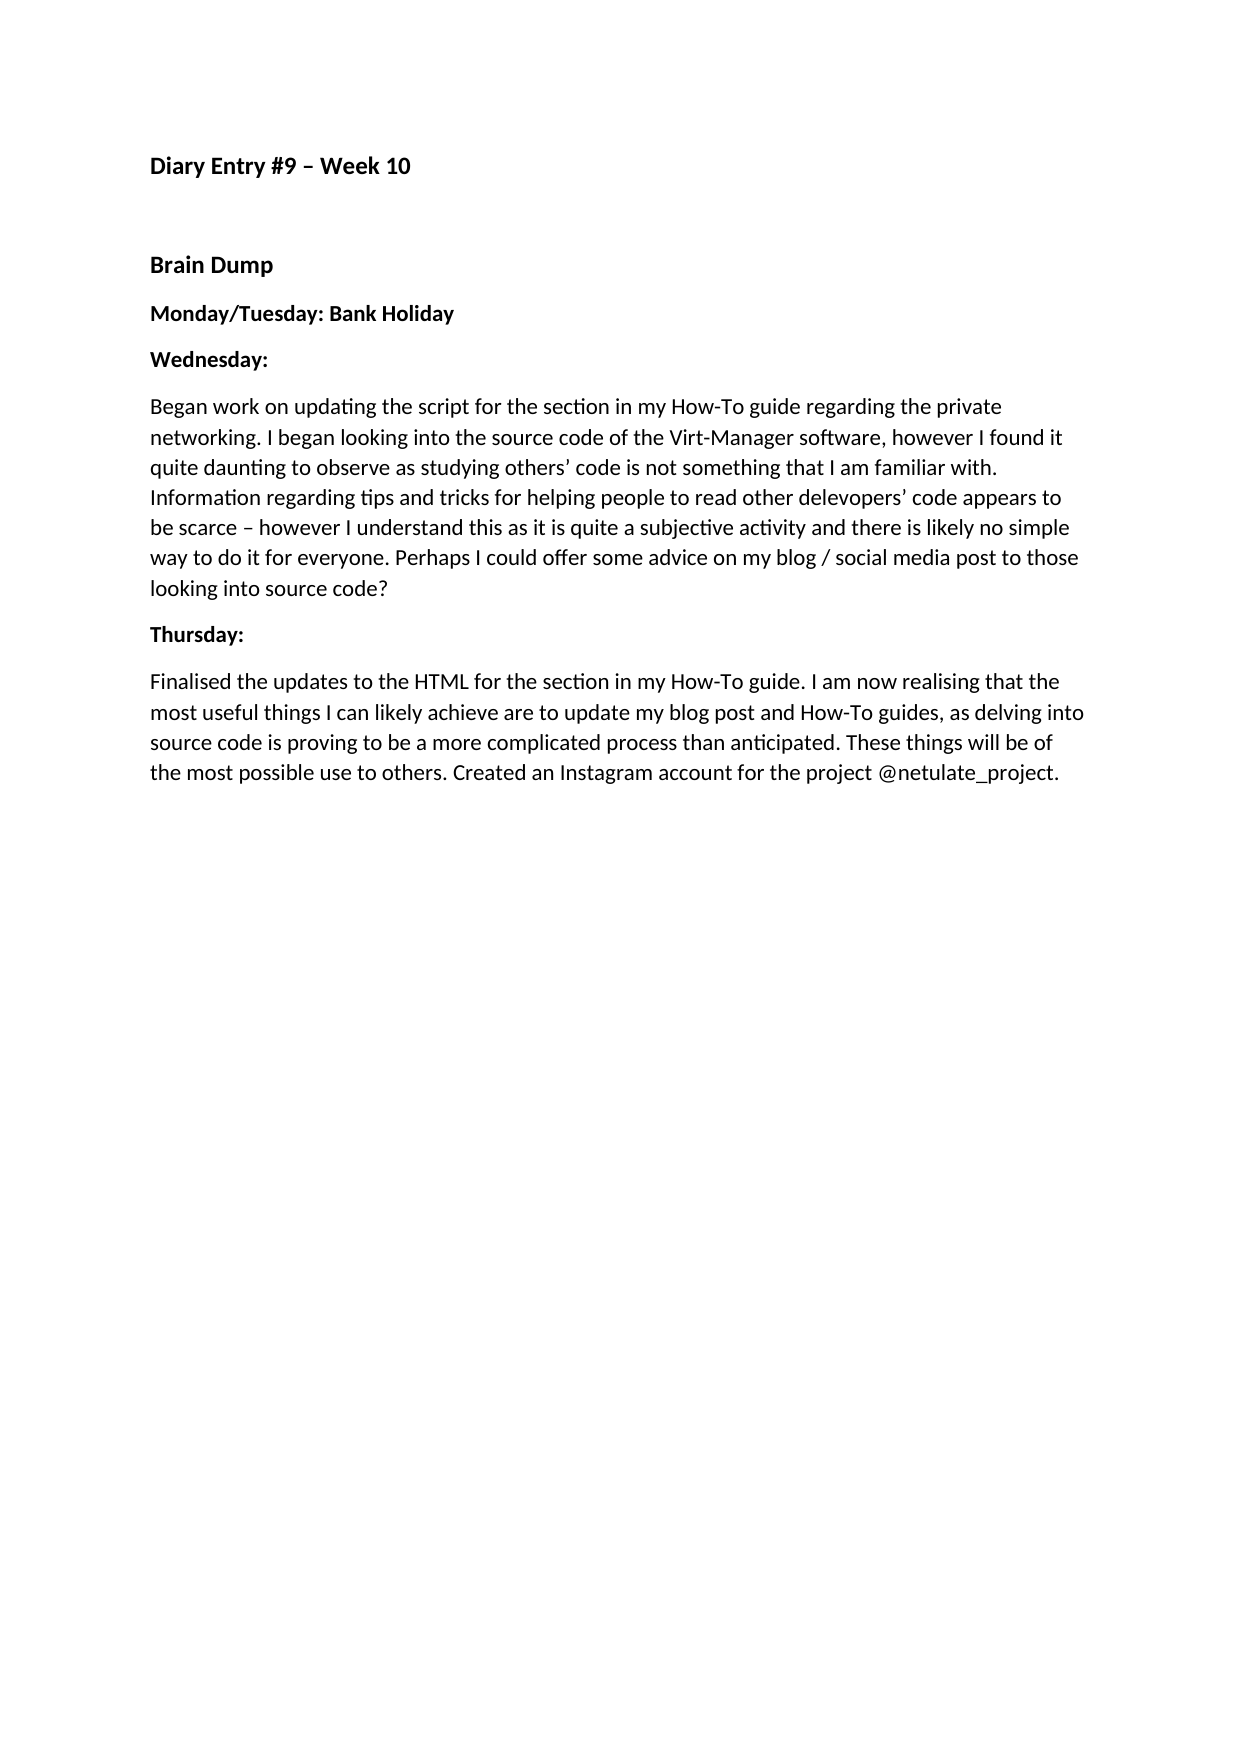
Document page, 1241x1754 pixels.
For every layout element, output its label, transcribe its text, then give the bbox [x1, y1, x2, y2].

text Wednesday: [150, 346, 1090, 374]
text Thursday: [150, 621, 1090, 649]
text Finalised the updates to the HTML for the section in my How-To guide. I am now realising that the most useful things I can likely achieve are to update my blog post and How-To guides, as delving into source code is proving to be a more complicated process than anticipated. These things will be of the most possible use to others. Created an Instagram account for the project @netulate_project. [150, 667, 1090, 786]
text Monday/Tuesday: Bank Holiday [150, 299, 1090, 327]
text Diary Entry #9 – Week 10 [150, 150, 1090, 181]
text Brain Dump [150, 249, 1090, 280]
text Began work on updating the script for the section in my How-To guide regarding the private networking. I began looking into the source code of the Virt-Manager software, however I found it quite daunting to observe as studying others’ code is not something that I am familiar with. Information regarding tips and tricks for helping people to read other delevopers’ code appears to be scarce – however I understand this as it is quite a subjective activity and there is likely no simple way to do it for everyone. Perhaps I could offer some advice on my blog / social media post to those looking into source code? [150, 392, 1090, 602]
